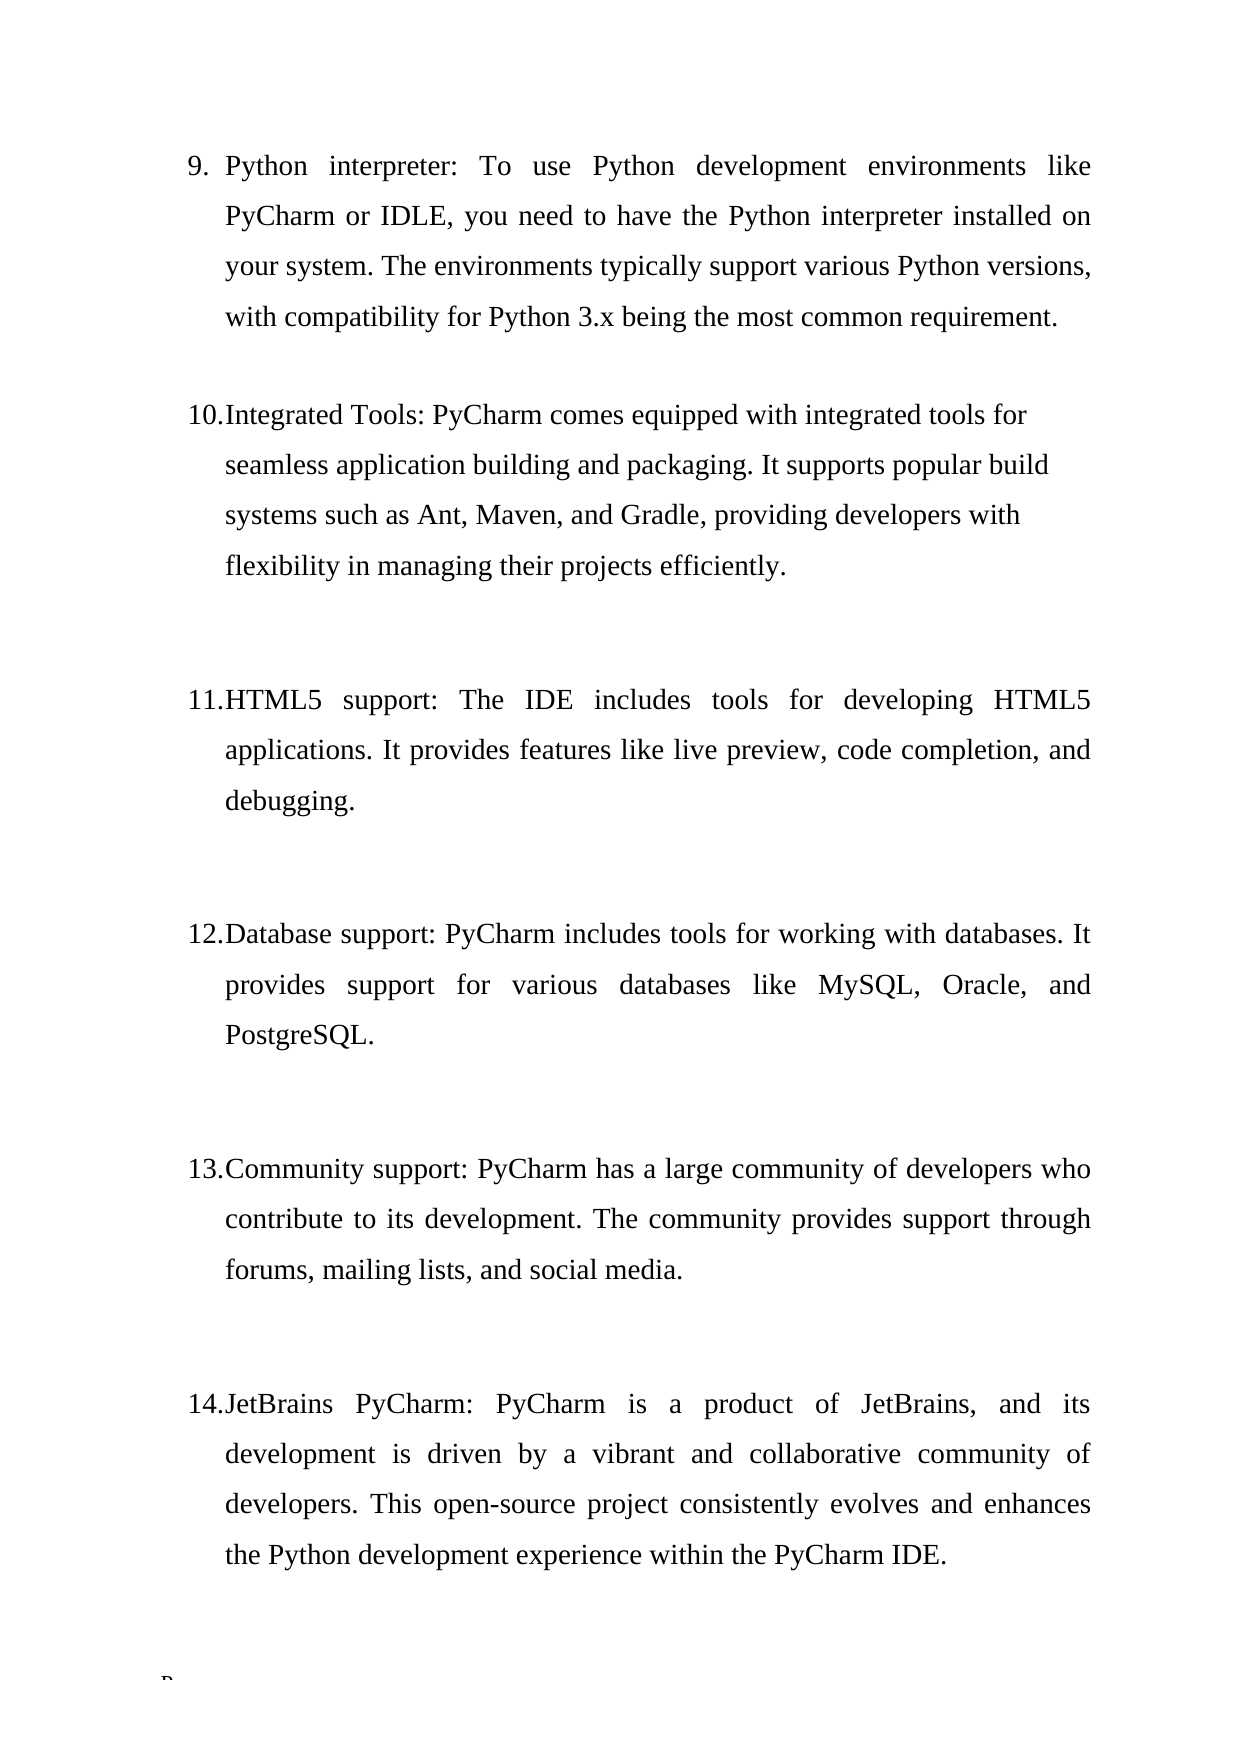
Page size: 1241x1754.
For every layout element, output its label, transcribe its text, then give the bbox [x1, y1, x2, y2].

list Community support: PyCharm has a large community of developers who contribute to its development. The community provides support through forums, mailing lists, and social media. [187, 1151, 1092, 1285]
list JetBrains PyCharm: PyCharm is a product of JetBrains, and its development is driven by a vibrant and collaborative community of developers. This open-source project consistently evolves and enhances the Python development experience within the PyCharm IDE. [187, 1386, 1092, 1570]
list Integrated Tools: PyCharm comes equipped with integrated tools for seamless application building and packaging. It supports popular build systems such as Ant, Maven, and Gradle, providing developers with flexibility in managing their projects efficiently. [187, 397, 1092, 581]
list Python interpreter: To use Python development environments like PyCharm or IDLE, you need to have the Python interpreter installed on your system. The environments typically support various Python versions, with compatibility for Python 3.x being the most common requirement. [187, 148, 1092, 332]
list HTML5 support: The IDE includes tools for developing HTML5 applications. It provides features like live preview, code completion, and debugging. [187, 682, 1092, 817]
list Database support: PyCharm includes tools for working with databases. It provides support for various databases like MySQL, Oracle, and PostgreSQL. [187, 916, 1092, 1051]
